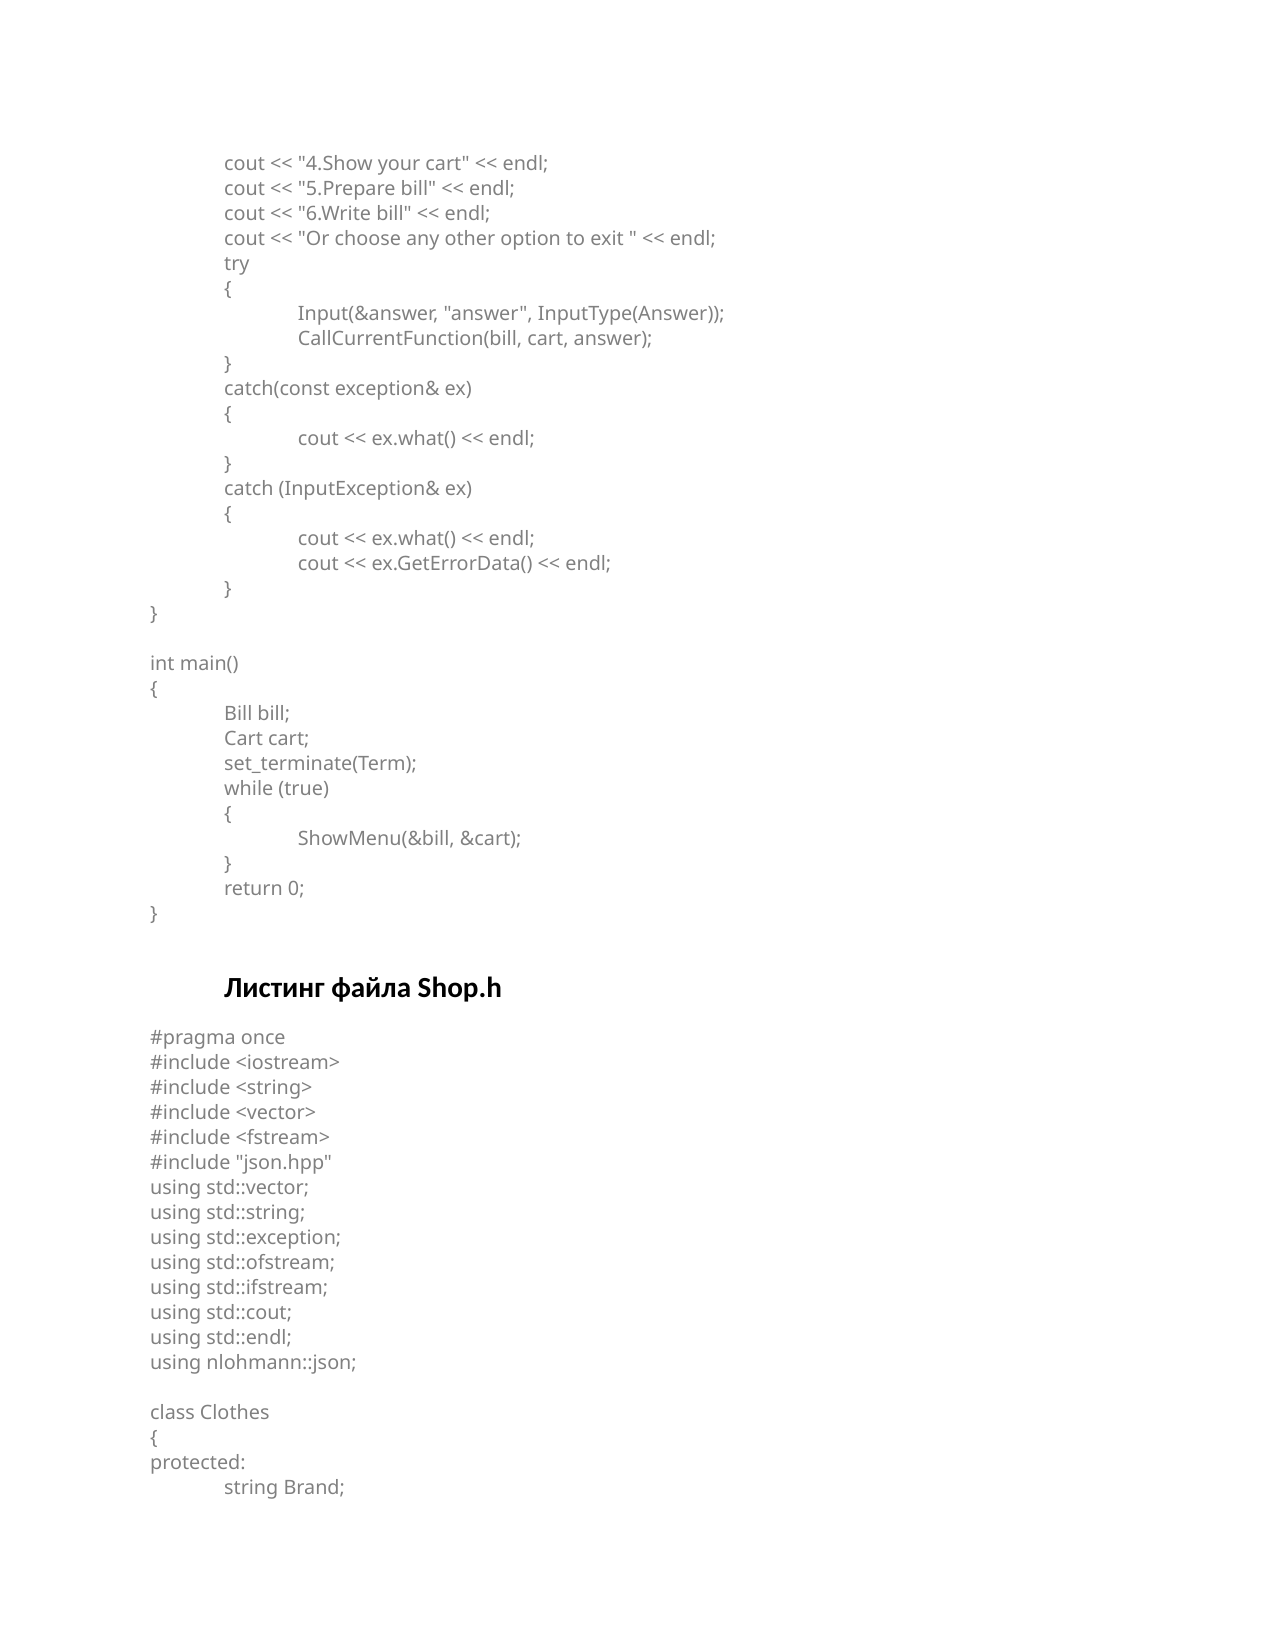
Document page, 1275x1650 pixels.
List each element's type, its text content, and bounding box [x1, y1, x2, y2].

text ShowMenu(&bill, &cart); [150, 825, 1125, 850]
text protected: [150, 1449, 1125, 1474]
text { [150, 800, 1125, 825]
text Cart cart; [150, 725, 1125, 750]
text Bill bill; [150, 700, 1125, 725]
text using std::vector; [150, 1174, 1125, 1199]
text #include <fstream> [150, 1124, 1125, 1149]
text cout << ex.GetErrorData() << endl; [150, 550, 1125, 575]
text Input(&answer, "answer", InputType(Answer)); [150, 300, 1125, 325]
text try [150, 250, 1125, 275]
text } [150, 575, 1125, 600]
text { [150, 400, 1125, 425]
text { [150, 675, 1125, 700]
text cout << ex.what() << endl; [150, 525, 1125, 550]
text class Clothes [150, 1399, 1125, 1424]
text Листинг файла Shop.h [150, 975, 1125, 1004]
text set_terminate(Term); [150, 750, 1125, 775]
text using nlohmann::json; [150, 1349, 1125, 1374]
text } [150, 350, 1125, 375]
text cout << ex.what() << endl; [150, 425, 1125, 450]
text cout << "4.Show your cart" << endl; [150, 150, 1125, 175]
text while (true) [150, 775, 1125, 800]
text cout << "6.Write bill" << endl; [150, 200, 1125, 225]
text cout << "Or choose any other option to exit " << endl; [150, 225, 1125, 250]
text } [150, 450, 1125, 475]
text string Brand; [150, 1474, 1125, 1499]
text #include <iostream> [150, 1049, 1125, 1074]
text #pragma once [150, 1024, 1125, 1049]
text cout << "5.Prepare bill" << endl; [150, 175, 1125, 200]
text #include <vector> [150, 1099, 1125, 1124]
text } [150, 850, 1125, 875]
text catch (InputException& ex) [150, 475, 1125, 500]
text using std::endl; [150, 1324, 1125, 1349]
text using std::ifstream; [150, 1274, 1125, 1299]
text return 0; [150, 875, 1125, 900]
text using std::cout; [150, 1299, 1125, 1324]
text catch(const exception& ex) [150, 375, 1125, 400]
text #include <string> [150, 1074, 1125, 1099]
text #include "json.hpp" [150, 1149, 1125, 1174]
text } [150, 900, 1125, 925]
text CallCurrentFunction(bill, cart, answer); [150, 325, 1125, 350]
text using std::string; [150, 1199, 1125, 1224]
text { [150, 500, 1125, 525]
text { [150, 275, 1125, 300]
text using std::exception; [150, 1224, 1125, 1249]
text using std::ofstream; [150, 1249, 1125, 1274]
text { [150, 1424, 1125, 1449]
text } [150, 600, 1125, 625]
text int main() [150, 650, 1125, 675]
